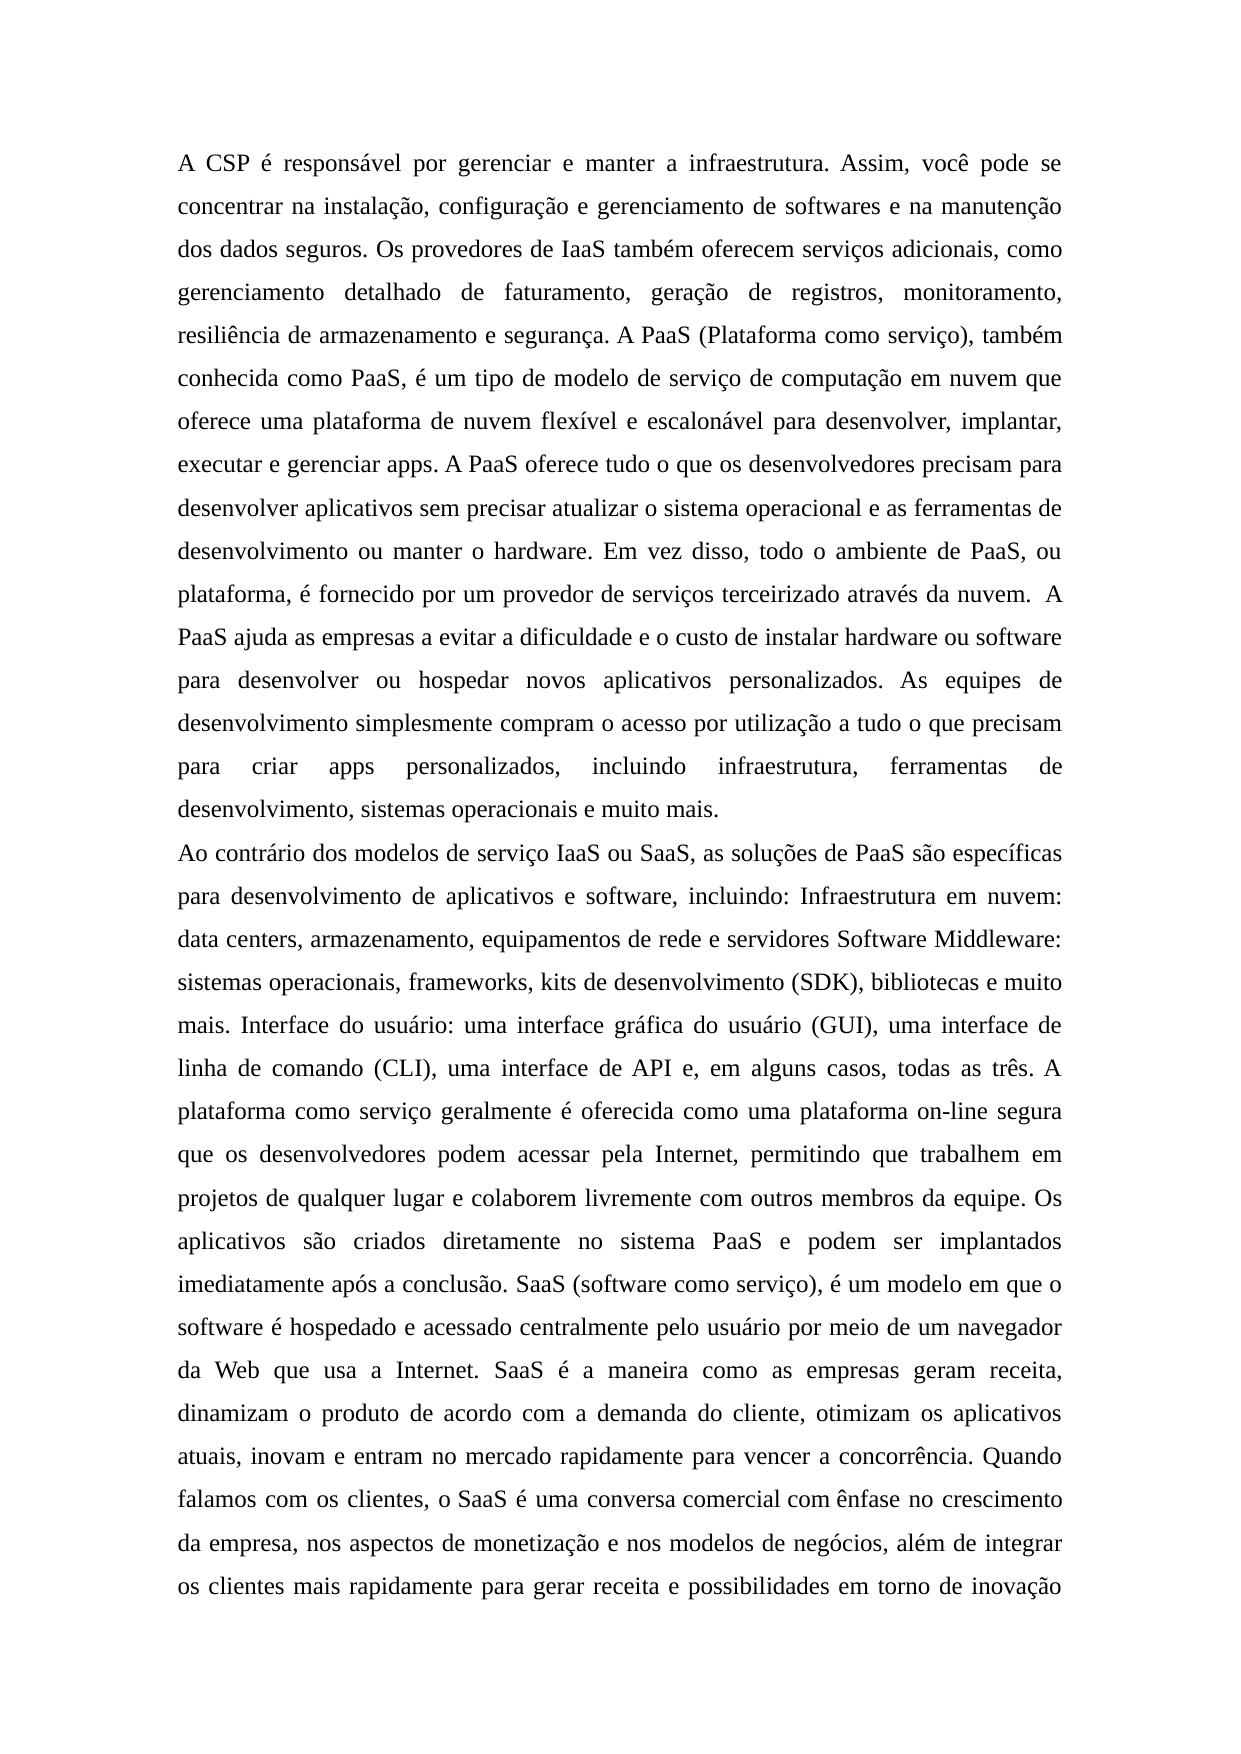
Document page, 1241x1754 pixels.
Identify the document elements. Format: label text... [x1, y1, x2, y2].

text A CSP é responsável por gerenciar e manter a infraestrutura. Assim, você pode se concentrar na instalação, configuração e gerenciamento de softwares e na manutenção dos dados seguros. Os provedores de IaaS também oferecem serviços adicionais, como gerenciamento detalhado de faturamento, geração de registros, monitoramento, resiliência de armazenamento e segurança. A PaaS (Plataforma como serviço), também conhecida como PaaS, é um tipo de modelo de serviço de computação em nuvem que oferece uma plataforma de nuvem flexível e escalonável para desenvolver, implantar, executar e gerenciar apps. A PaaS oferece tudo o que os desenvolvedores precisam para desenvolver aplicativos sem precisar atualizar o sistema operacional e as ferramentas de desenvolvimento ou manter o hardware. Em vez disso, todo o ambiente de PaaS, ou plataforma, é fornecido por um provedor de serviços terceirizado através da nuvem. A PaaS ajuda as empresas a evitar a dificuldade e o custo de instalar hardware ou software para desenvolver ou hospedar novos aplicativos personalizados. As equipes de desenvolvimento simplesmente compram o acesso por utilização a tudo o que precisam para criar apps personalizados, incluindo infraestrutura, ferramentas de desenvolvimento, sistemas operacionais e muito mais. [177, 148, 1063, 823]
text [177, 838, 1063, 1599]
